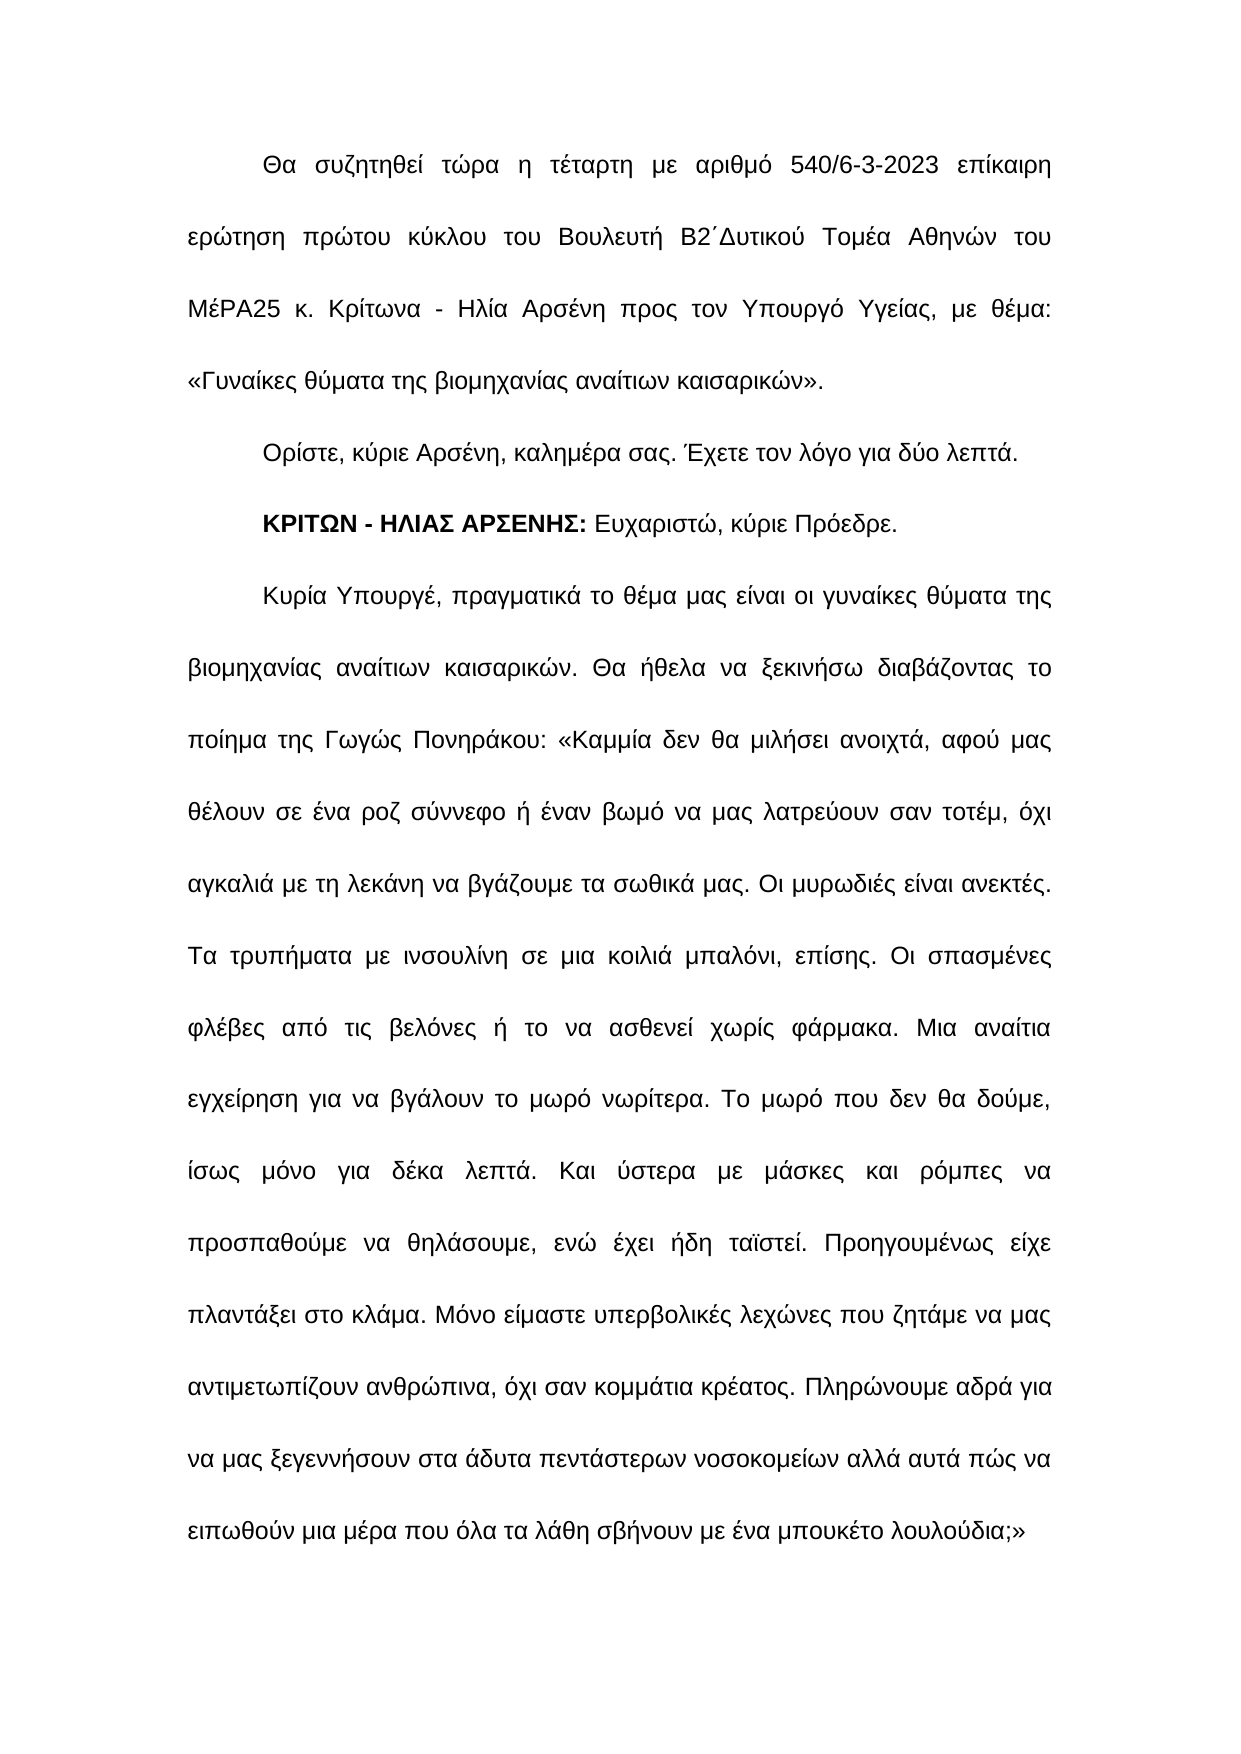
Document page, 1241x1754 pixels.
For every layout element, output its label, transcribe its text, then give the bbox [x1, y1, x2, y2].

text Ορίστε, κύριε Αρσένη, καλημέρα σας. Έχετε τον λόγο για δύο λεπτά. [187, 437, 1053, 466]
text Θα συζητηθεί τώρα η τέταρτη με αριθμό 540/6-3-2023 επίκαιρη ερώτηση πρώτου κύκλου του Βουλευτή Β2΄Δυτικού Τομέα Αθηνών του ΜέΡΑ25 κ. Κρίτωνα - Ηλία Αρσένη προς τον Υπουργό Υγείας, με θέμα: «Γυναίκες θύματα της βιομηχανίας αναίτιων καισαρικών». [187, 150, 1053, 394]
text Κυρία Υπουργέ, πραγματικά το θέμα μας είναι οι γυναίκες θύματα της βιομηχανίας αναίτιων καισαρικών. Θα ήθελα να ξεκινήσω διαβάζοντας το ποίημα της Γωγώς Πονηράκου: «Καμμία δεν θα μιλήσει ανοιχτά, αφού μας θέλουν σε ένα ροζ σύννεφο ή έναν βωμό να μας λατρεύουν σαν τοτέμ, όχι αγκαλιά με τη λεκάνη να βγάζουμε τα σωθικά μας. Οι μυρωδιές είναι ανεκτές. Τα τρυπήματα με ινσουλίνη σε μια κοιλιά μπαλόνι, επίσης. Οι σπασμένες φλέβες από τις βελόνες ή το να ασθενεί χωρίς φάρμακα. Μια αναίτια εγχείρηση για να βγάλουν το μωρό νωρίτερα. Το μωρό που δεν θα δούμε, ίσως μόνο για δέκα λεπτά. Και ύστερα με μάσκες και ρόμπες να προσπαθούμε να θηλάσουμε, ενώ έχει ήδη ταϊστεί. Προηγουμένως είχε πλαντάξει στο κλάμα. Μόνο είμαστε υπερβολικές λεχώνες που ζητάμε να μας αντιμετωπίζουν ανθρώπινα, όχι σαν κομμάτια κρέατος. Πληρώνουμε αδρά για να μας ξεγεννήσουν στα άδυτα πεντάστερων νοσοκομείων αλλά αυτά πώς να ειπωθούν μια μέρα που όλα τα λάθη σβήνουν με ένα μπουκέτο λουλούδια;» [187, 581, 1053, 1544]
text ΚΡΙΤΩΝ - ΗΛΙΑΣ ΑΡΣΕΝΗΣ: Ευχαριστώ, κύριε Πρόεδρε. [187, 509, 1053, 538]
